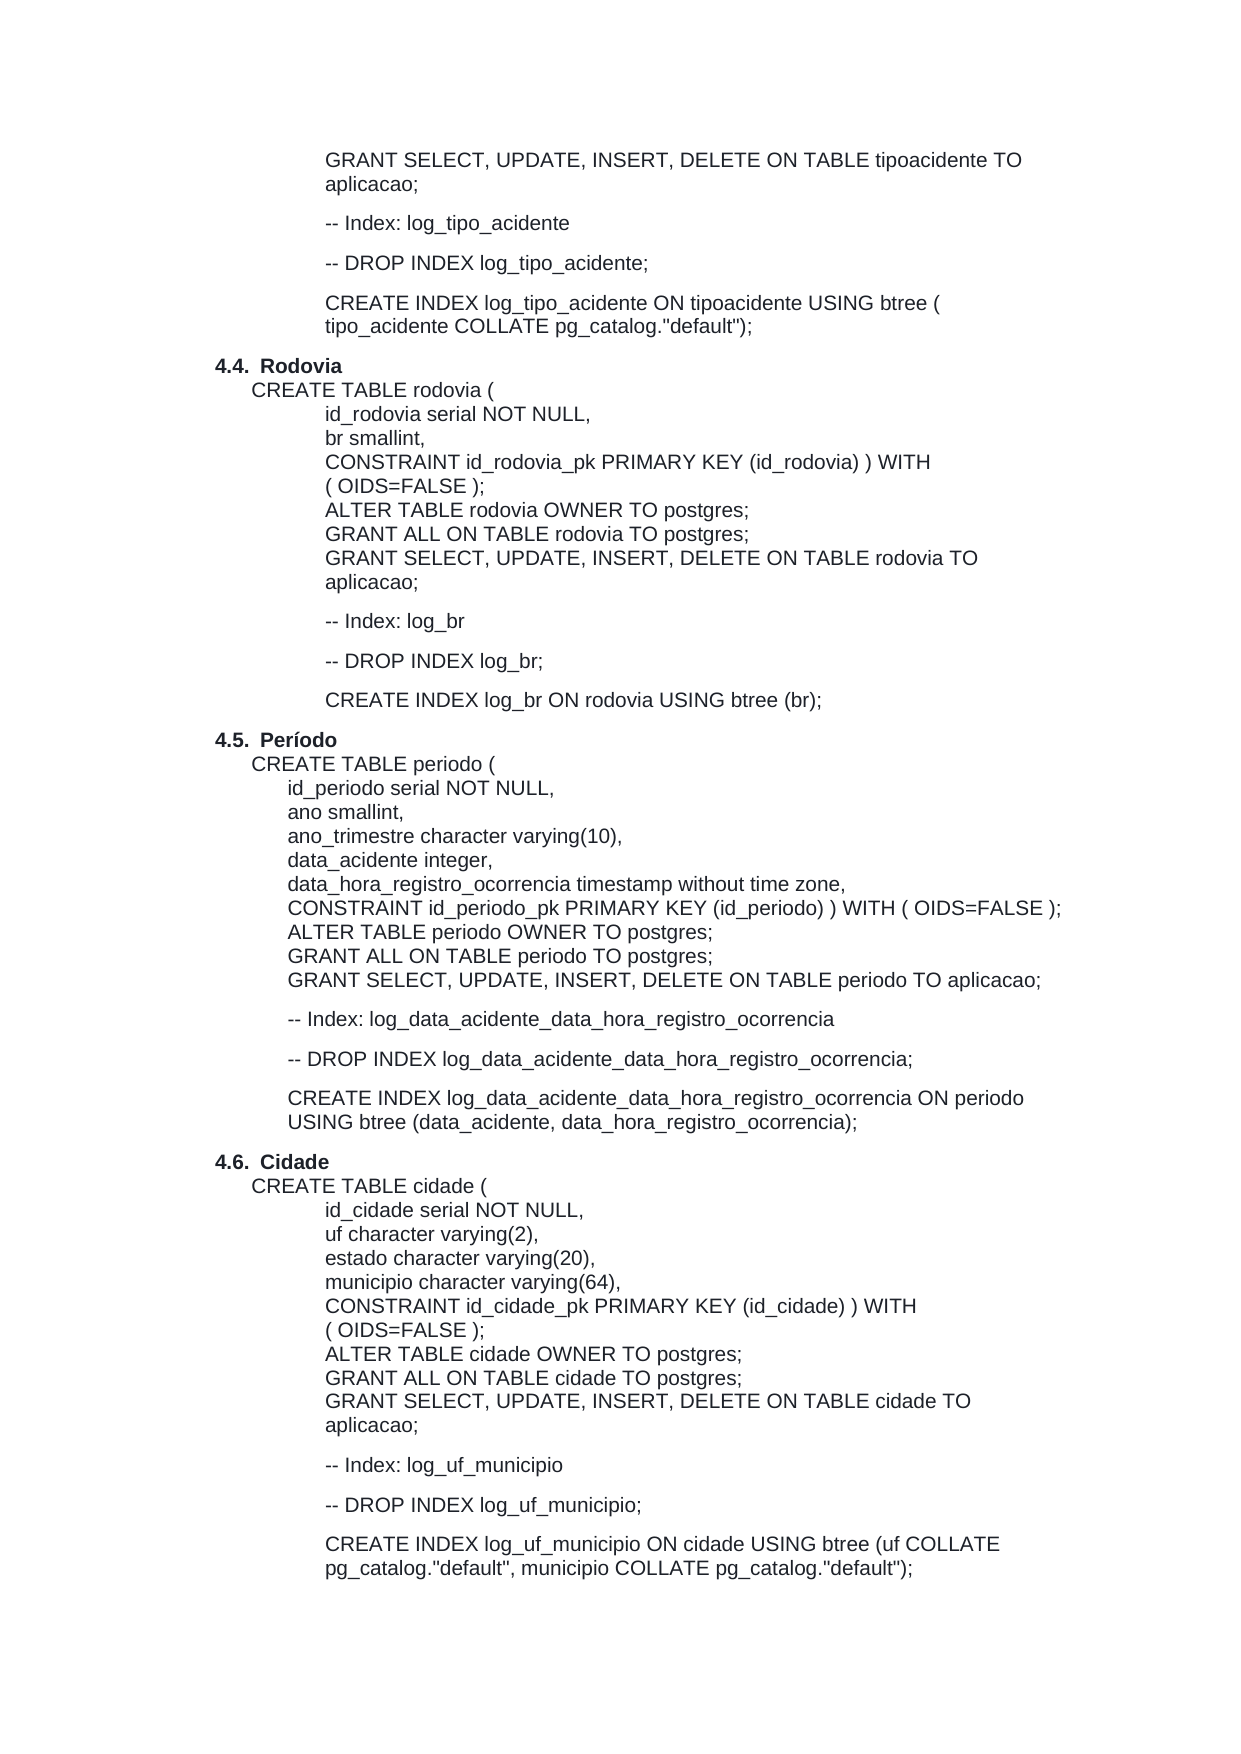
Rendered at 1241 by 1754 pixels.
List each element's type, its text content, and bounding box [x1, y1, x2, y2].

text CREATE TABLE rodovia ( [251, 378, 1063, 402]
text br smallint, [251, 426, 1063, 450]
text CREATE INDEX log_br ON rodovia USING btree (br); [252, 688, 1063, 712]
text GRANT SELECT, UPDATE, INSERT, DELETE ON TABLE periodo TO aplicacao; [251, 967, 1063, 991]
text -- DROP INDEX log_tipo_acidente; [252, 251, 1063, 275]
text GRANT ALL ON TABLE cidade TO postgres; [325, 1365, 1063, 1389]
text ano smallint, [251, 800, 1063, 824]
text -- Index: log_br [288, 609, 1063, 633]
text CREATE INDEX log_tipo_acidente ON tipoacidente USING btree ( tipo_acidente COLLATE pg_catalog."default"); [251, 290, 1063, 338]
text -- Index: log_tipo_acidente [288, 211, 1063, 235]
text data_hora_registro_ocorrencia timestamp without time zone, [251, 872, 1063, 896]
text -- Index: log_data_acidente_data_hora_registro_ocorrencia [251, 1007, 1063, 1031]
text ALTER TABLE periodo OWNER TO postgres; [251, 919, 1063, 943]
text GRANT SELECT, UPDATE, INSERT, DELETE ON TABLE cidade TO aplicacao; [325, 1389, 1063, 1437]
text ALTER TABLE rodovia OWNER TO postgres; [251, 498, 1063, 522]
text id_periodo serial NOT NULL, [251, 776, 1063, 800]
text data_acidente integer, [251, 848, 1063, 872]
text GRANT SELECT, UPDATE, INSERT, DELETE ON TABLE tipoacidente TO aplicacao; [325, 148, 1063, 196]
list Período [215, 728, 1063, 752]
list Rodovia [215, 354, 1063, 378]
text ano_trimestre character varying(10), [251, 824, 1063, 848]
text CONSTRAINT id_rodovia_pk PRIMARY KEY (id_rodovia) ) WITH ( OIDS=FALSE ); [325, 450, 1063, 498]
text GRANT ALL ON TABLE periodo TO postgres; [251, 943, 1063, 967]
list Cidade [215, 1150, 1063, 1174]
text CONSTRAINT id_periodo_pk PRIMARY KEY (id_periodo) ) WITH ( OIDS=FALSE ); [251, 896, 1063, 919]
text -- DROP INDEX log_br; [252, 649, 1063, 673]
text GRANT SELECT, UPDATE, INSERT, DELETE ON TABLE rodovia TO aplicacao; [325, 546, 1063, 593]
text ALTER TABLE cidade OWNER TO postgres; [325, 1341, 1063, 1365]
text id_rodovia serial NOT NULL, [251, 402, 1063, 426]
text GRANT ALL ON TABLE rodovia TO postgres; [251, 522, 1063, 546]
text CONSTRAINT id_cidade_pk PRIMARY KEY (id_cidade) ) WITH ( OIDS=FALSE ); [325, 1293, 1063, 1341]
text CREATE INDEX log_data_acidente_data_hora_registro_ocorrencia ON periodo USING btree (data_acidente, data_hora_registro_ocorrencia); [287, 1086, 1063, 1134]
text estado character varying(20), [251, 1246, 1063, 1269]
text municipio character varying(64), [251, 1269, 1063, 1293]
text id_cidade serial NOT NULL, [251, 1198, 1063, 1222]
text CREATE TABLE cidade ( [177, 1174, 1063, 1198]
text -- DROP INDEX log_uf_municipio; [251, 1492, 1063, 1516]
text CREATE INDEX log_uf_municipio ON cidade USING btree (uf COLLATE pg_catalog."default", municipio COLLATE pg_catalog."default"); [325, 1532, 1063, 1580]
text uf character varying(2), [251, 1222, 1063, 1246]
text -- DROP INDEX log_data_acidente_data_hora_registro_ocorrencia; [251, 1047, 1063, 1071]
text -- Index: log_uf_municipio [251, 1453, 1063, 1477]
text CREATE TABLE periodo ( [215, 752, 1063, 776]
